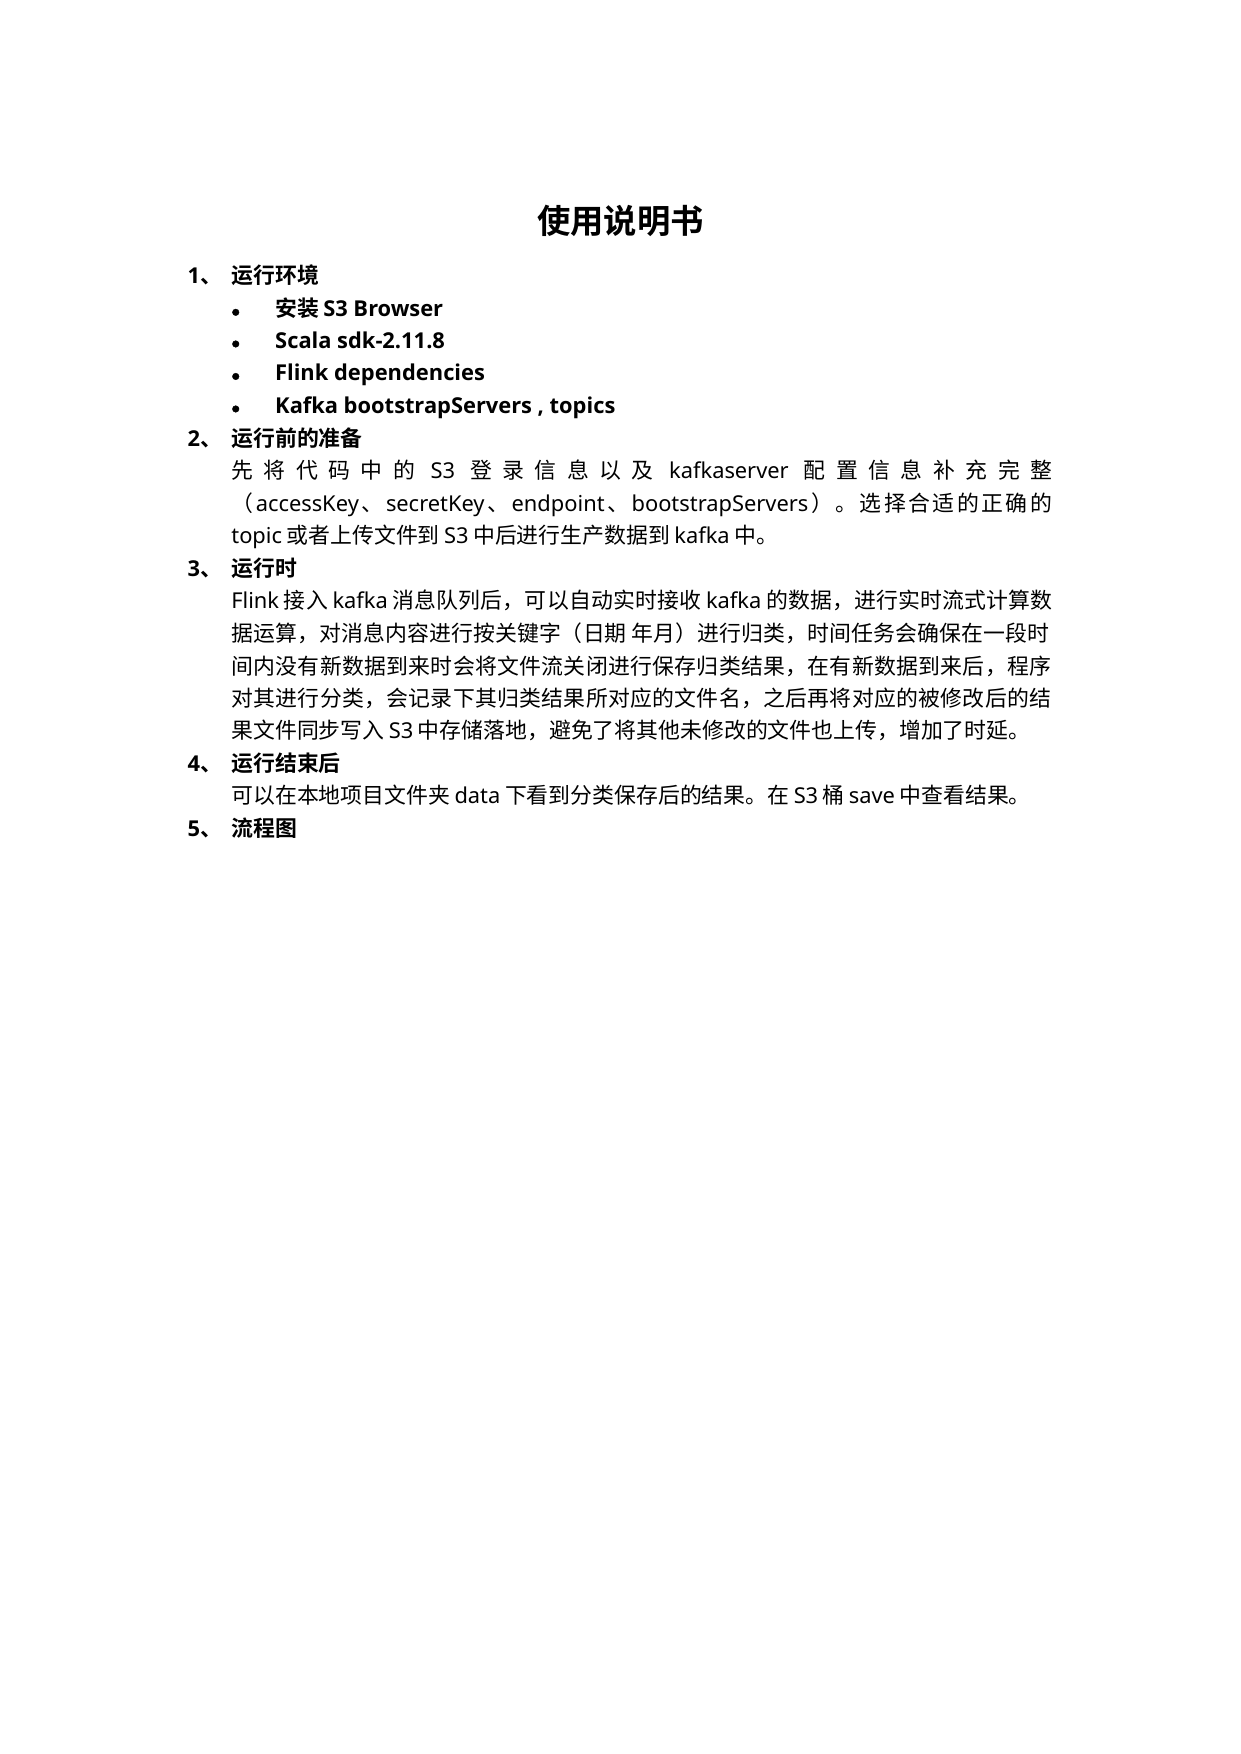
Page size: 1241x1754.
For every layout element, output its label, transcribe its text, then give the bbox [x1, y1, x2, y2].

list 安装S3 Browser [231, 291, 1053, 323]
list 运行前的准备 [187, 421, 1053, 453]
list Kafka bootstrapServers , topics [231, 388, 1053, 421]
list 运行时 [187, 551, 1053, 583]
list 流程图 [187, 811, 1053, 843]
list Flink dependencies [231, 356, 1053, 388]
list Flink接入kafka消息队列后，可以自动实时接收kafka的数据，进行实时流式计算数据运算，对消息内容进行按关键字（日期 年月）进行归类，时间任务会确保在一段时间内没有新数据到来时会将文件流关闭进行保存归类结果，在有新数据到来后，程序对其进行分类，会记录下其归类结果所对应的文件名，之后再将对应的被修改后的结果文件同步写入S3中存储落地，避免了将其他未修改的文件也上传，增加了时延。 [231, 583, 1053, 746]
list 运行环境 [187, 258, 1053, 291]
list 可以在本地项目文件夹data下看到分类保存后的结果。在S3桶save中查看结果。 [231, 778, 1053, 811]
title 使用说明书 [187, 187, 1053, 252]
list Scala sdk-2.11.8 [231, 323, 1053, 356]
list 运行结束后 [187, 746, 1053, 778]
list 先将代码中的S3登录信息以及kafkaserver配置信息补充完整（accessKey、secretKey、endpoint、bootstrapServers）。选择合适的正确的topic或者上传文件到S3中后进行生产数据到kafka中。 [231, 453, 1053, 551]
